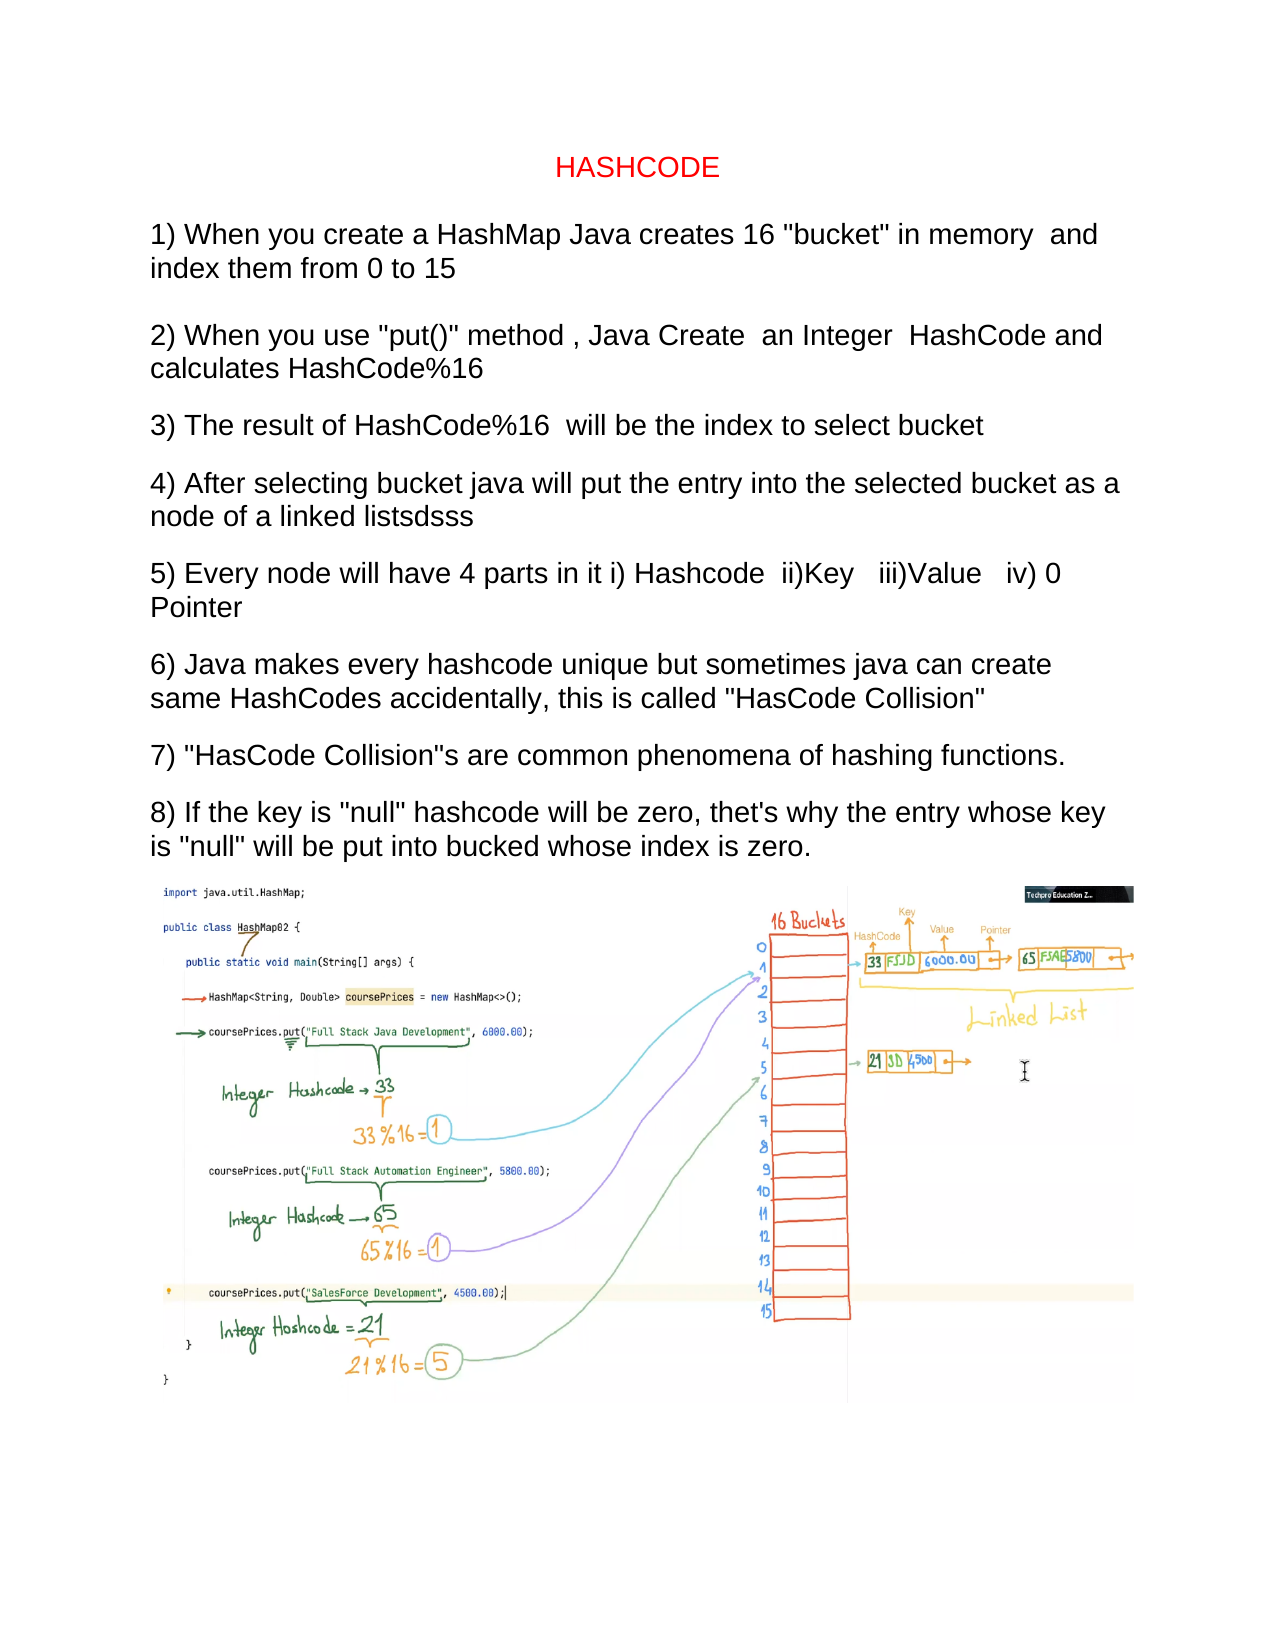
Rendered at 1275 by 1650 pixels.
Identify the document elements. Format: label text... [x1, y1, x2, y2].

text 2) When you use "put()" method , Java Create an Integer HashCode and calculates HashCode%16 [150, 284, 1125, 408]
text 7) "HasCode Collision"s are common phenomena of hashing functions. [150, 738, 1125, 795]
text 6) Java makes every hashcode unique but sometimes java can create same HashCodes accidentally, this is called "HasCode Collision" [150, 647, 1125, 738]
text 8) If the key is "null" hashcode will be zero, thet's why the entry whose key is "null" will be put into bucked whose index is zero. [150, 795, 1125, 862]
text 4) After selecting bucket java will put the entry into the selected bucket as a node of a linked listsdsss [150, 466, 1125, 556]
picture [161, 886, 1133, 1402]
text 1) When you create a HashMap Java creates 16 "bucket" in memory and index them from 0 to 15 [150, 217, 1125, 284]
text 5) Every node will have 4 parts in it i) Hashcode ii)Key iii)Value iv) 0 Pointer [150, 556, 1125, 647]
text HASHCODE [150, 150, 1125, 183]
text 3) The result of HashCode%16 will be the index to select bucket [150, 408, 1125, 466]
